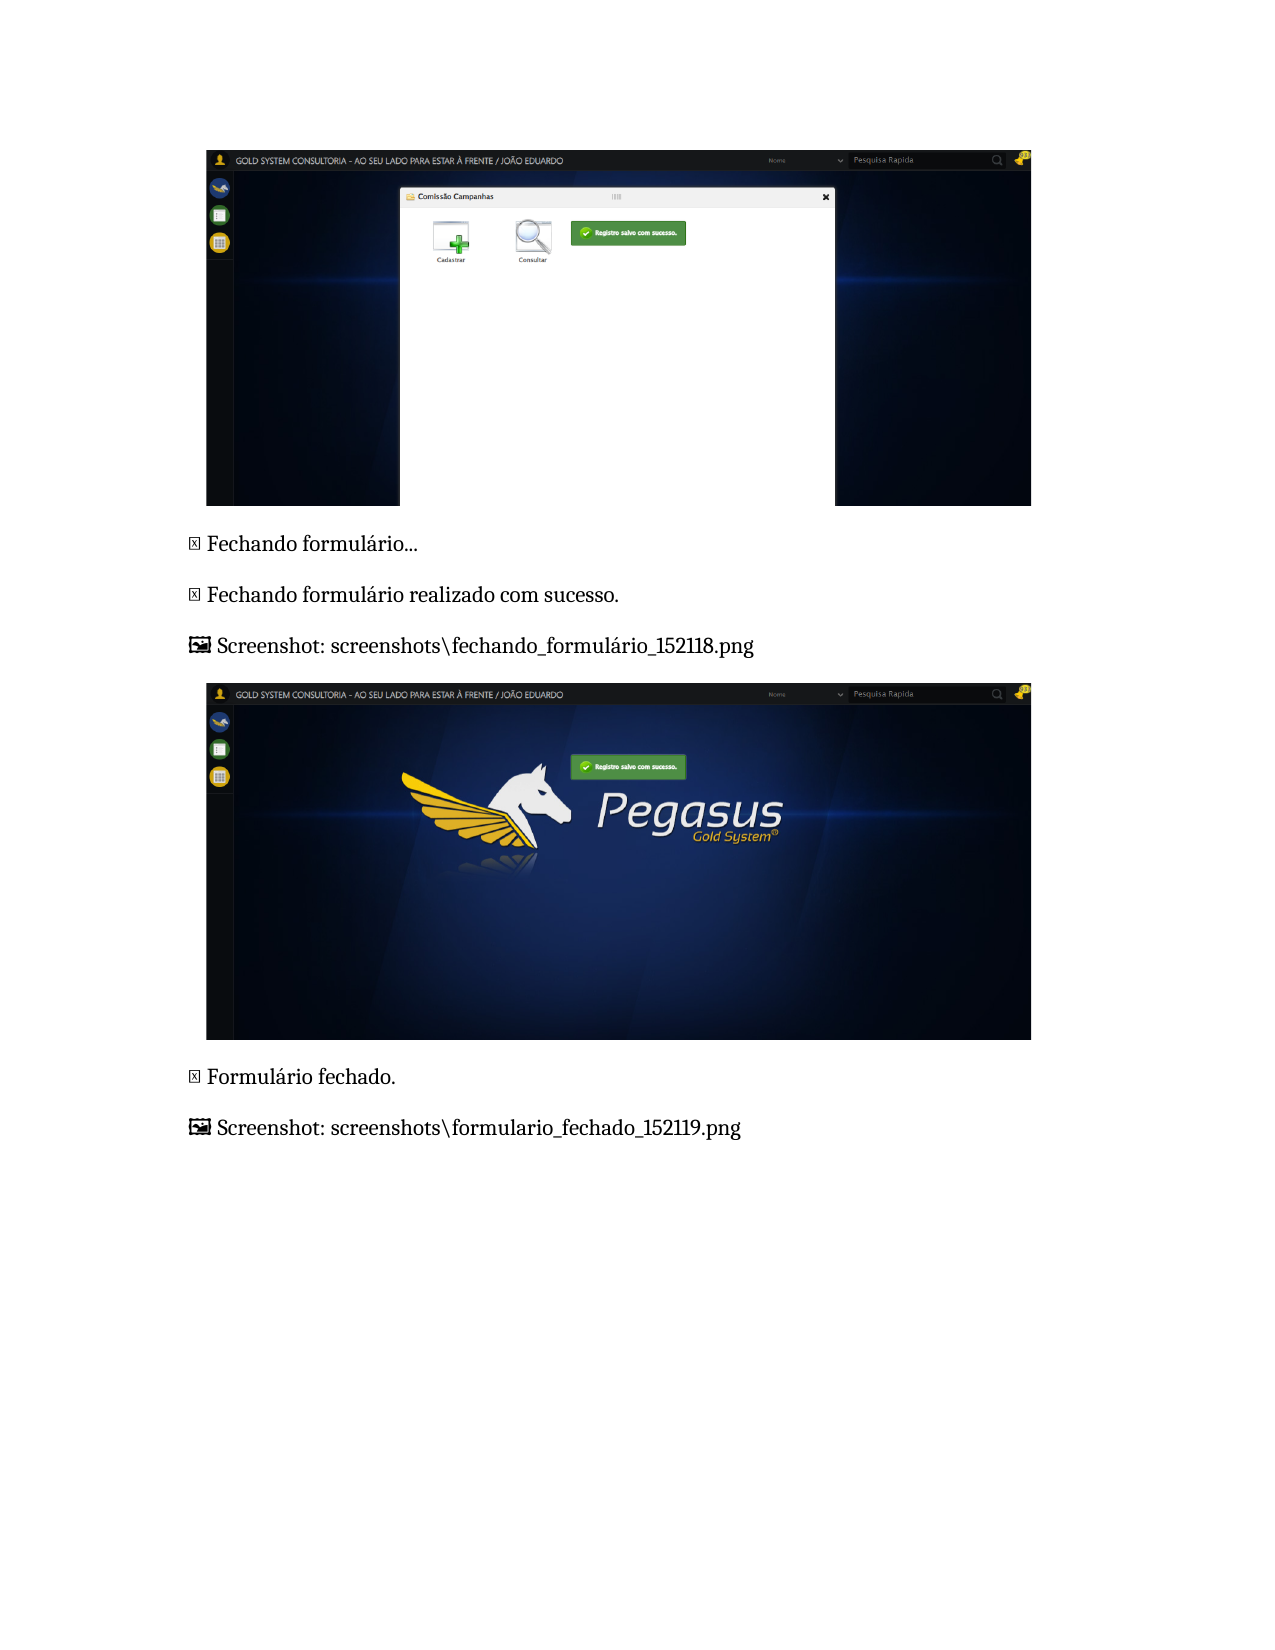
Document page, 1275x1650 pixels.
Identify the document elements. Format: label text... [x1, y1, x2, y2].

text 🖼️ Screenshot: screenshots\fechando_formulário_152118.png [187, 632, 1087, 659]
text 🖼️ Screenshot: screenshots\formulario_fechado_152119.png [187, 1115, 1087, 1141]
picture [206, 150, 1032, 506]
picture [206, 683, 1032, 1040]
text 🔄 Fechando formulário... [187, 530, 1087, 557]
text 📸 Formulário fechado. [187, 1064, 1087, 1090]
text ✅ Fechando formulário realizado com sucesso. [187, 581, 1087, 608]
